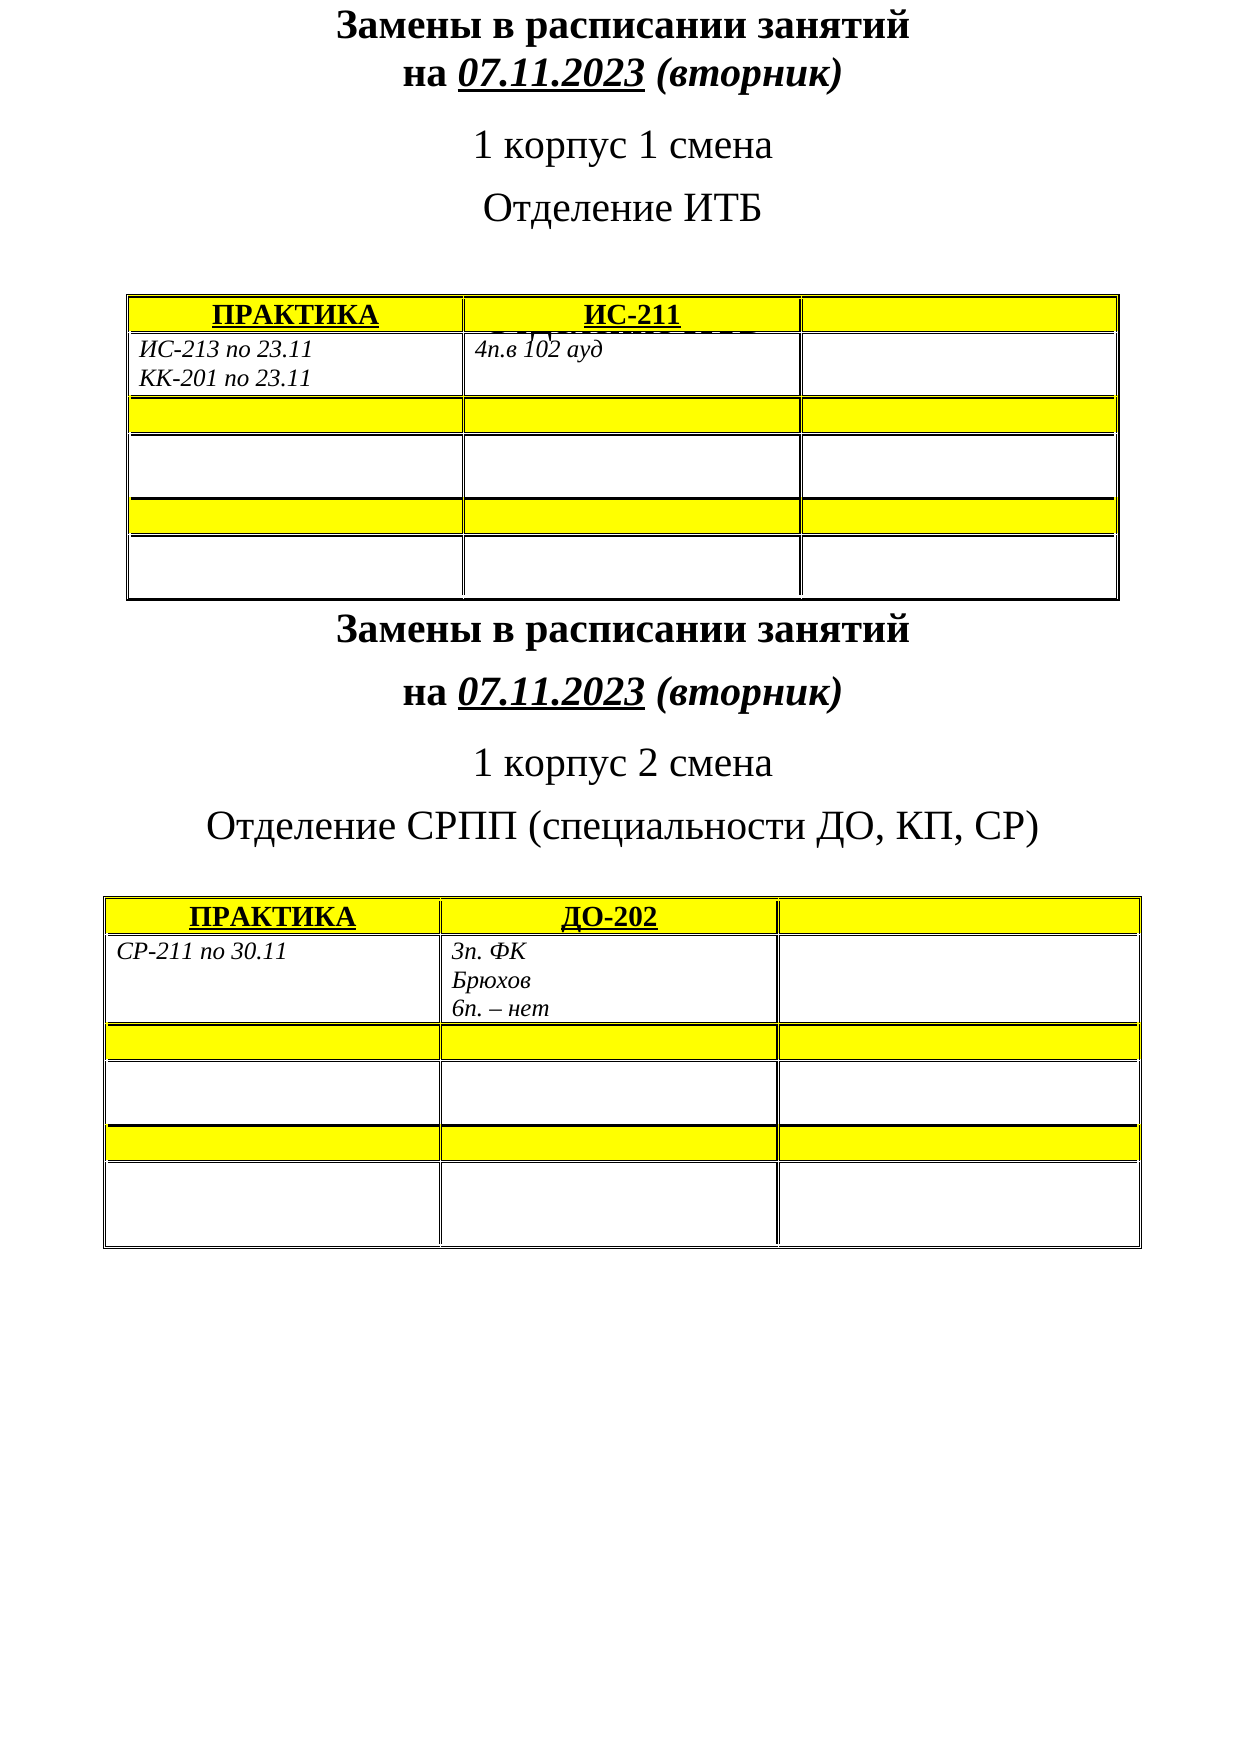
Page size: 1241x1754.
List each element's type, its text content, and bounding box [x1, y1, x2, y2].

table_header ИС-211 [463, 295, 801, 331]
table_cell [780, 933, 1139, 1022]
table_cell 4п.в 102 ауд [465, 334, 799, 395]
text Замены в расписании занятий [94, 340, 1152, 652]
table_cell [801, 533, 1118, 598]
table_cell 3п. ФК Брюхов 6п. – нет [442, 936, 776, 1022]
table_cell [128, 533, 463, 598]
table_header ДО-202 [440, 897, 778, 933]
table_cell [129, 497, 462, 533]
table_cell [463, 533, 801, 598]
table_cell [440, 1160, 778, 1246]
table_cell [105, 1124, 439, 1160]
text Замены в расписании занятий [94, 0, 1152, 48]
table_cell [780, 1124, 1141, 1160]
table_cell [803, 331, 1116, 395]
table_cell СР-211 по 30.11 [106, 933, 439, 1022]
table_header ПРАКТИКА [106, 899, 440, 933]
table_cell [465, 500, 799, 533]
text на 07.11.2023 (вторник) [94, 48, 1152, 96]
text Отделение ИТБ [94, 182, 1152, 230]
text 1 корпус 1 смена [94, 120, 1152, 168]
table_cell [106, 1022, 439, 1059]
text на 07.11.2023 (вторник) [94, 666, 1152, 714]
table_cell [803, 497, 1116, 533]
table_header ПРАКТИКА [129, 298, 463, 331]
table_cell [442, 1026, 776, 1059]
table_cell [465, 436, 799, 497]
text 1 корпус 2 смена [94, 738, 1152, 786]
table_cell [801, 395, 1118, 432]
table_cell [106, 1059, 439, 1123]
table_cell [803, 432, 1116, 497]
table_cell [465, 399, 799, 432]
table_cell [129, 432, 462, 497]
table_cell [128, 395, 463, 432]
text Отделение СРПП (специальности ДО, КП, СР) [94, 800, 1152, 848]
table_cell [442, 1062, 776, 1123]
table_cell [106, 1160, 440, 1246]
table_cell [778, 1160, 1139, 1246]
table_cell [442, 1127, 776, 1160]
table_header [778, 899, 1139, 933]
table_header [801, 297, 1116, 331]
table_cell [780, 1022, 1139, 1059]
table_cell ИС-213 по 23.11 КК-201 по 23.11 [129, 331, 462, 395]
table_cell [780, 1059, 1139, 1123]
